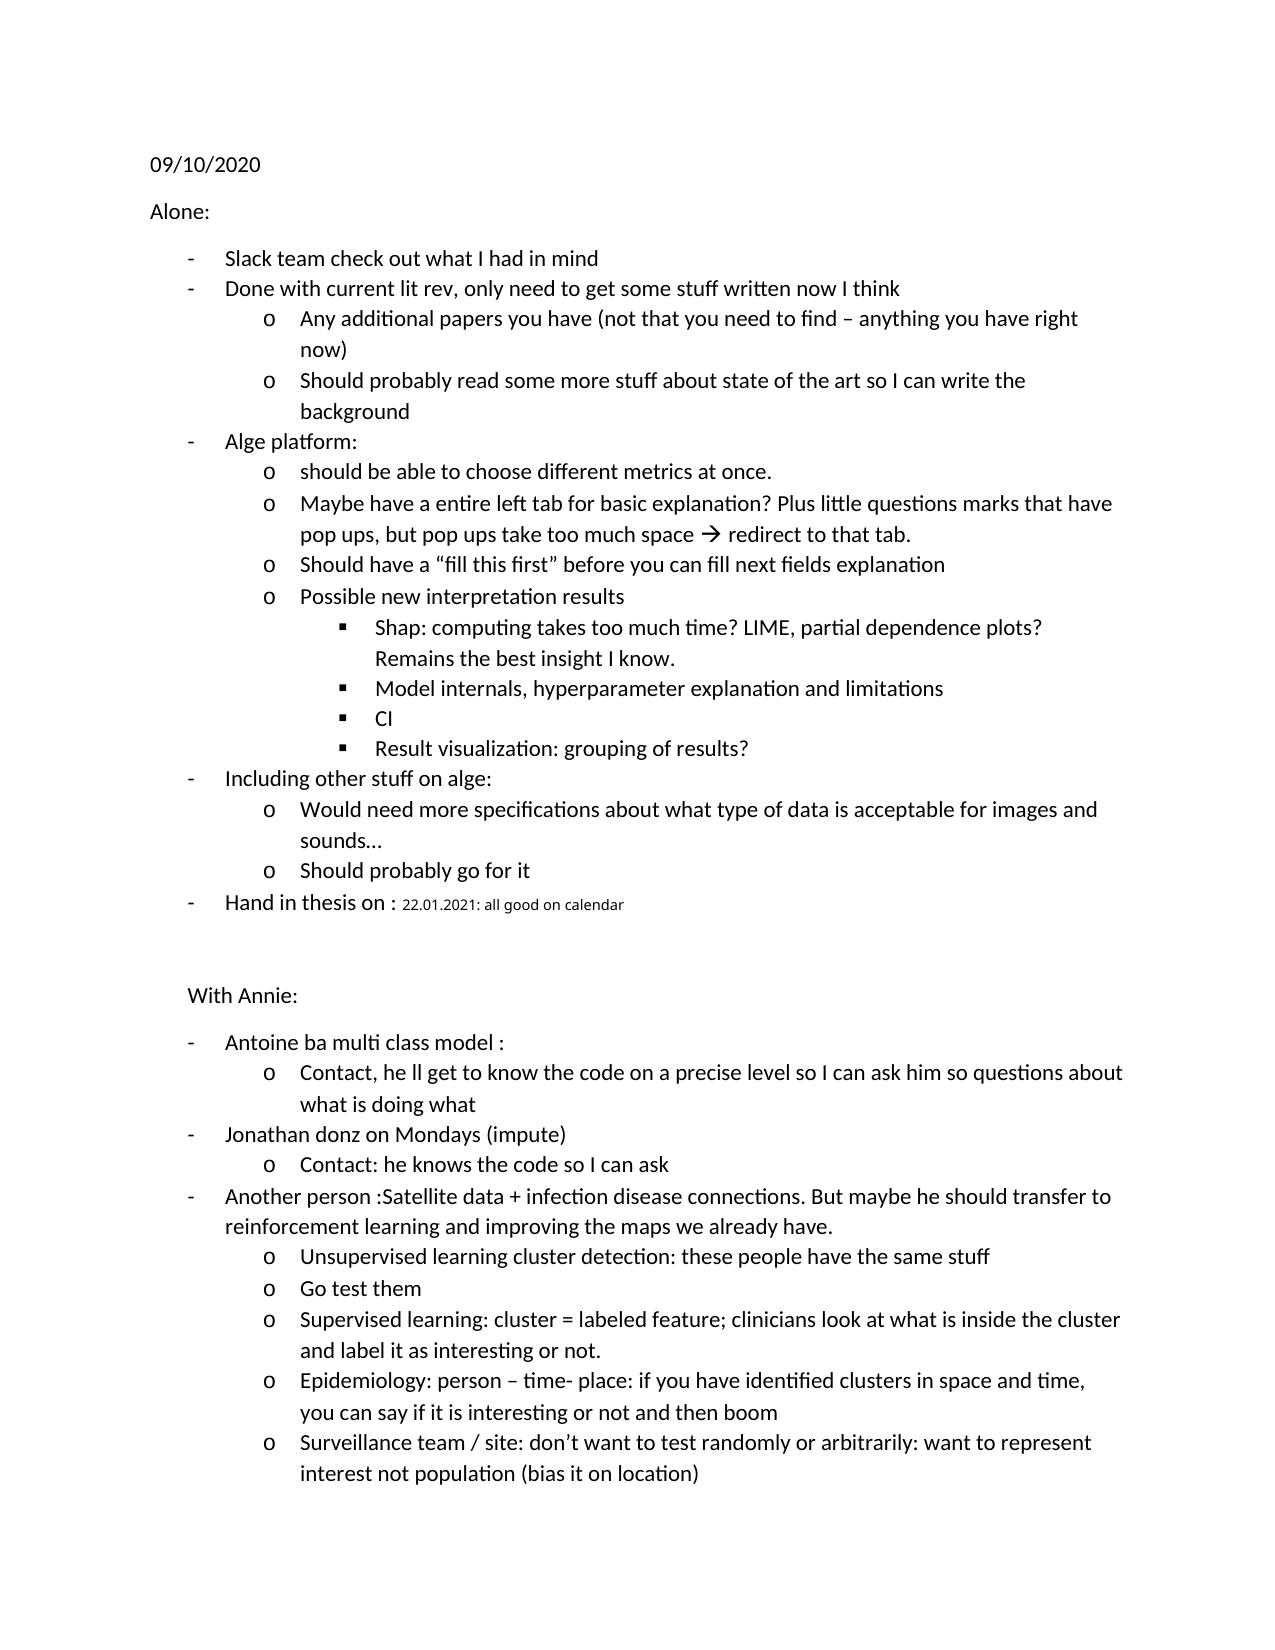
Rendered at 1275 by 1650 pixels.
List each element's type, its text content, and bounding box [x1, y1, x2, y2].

text 09/10/2020 [150, 150, 1125, 178]
list Result visualization: grouping of results? [337, 734, 1125, 762]
list Antoine ba multi class model : [187, 1028, 1125, 1056]
list Jonathan donz on Mondays (impute) [187, 1120, 1125, 1148]
list Model internals, hyperparameter explanation and limitations [337, 674, 1125, 702]
list Possible new interpretation results [262, 582, 1125, 611]
list Would need more specifications about what type of data is acceptable for images and sounds… [262, 795, 1125, 854]
list Contact, he ll get to know the code on a precise level so I can ask him so questions about what is doing what [262, 1058, 1125, 1118]
list Contact: he knows the code so I can ask [262, 1150, 1125, 1179]
text Alone: [150, 197, 1125, 225]
list Shap: computing takes too much time? LIME, partial dependence plots? Remains the best insight I know. [337, 613, 1125, 672]
list Epidemiology: person – time- place: if you have identified clusters in space and time, you can say if it is interesting or not and then boom [262, 1367, 1125, 1426]
list Any additional papers you have (not that you need to find – anything you have right now) [262, 304, 1125, 363]
list Including other stuff on alge: [187, 764, 1125, 792]
list Done with current lit rev, only need to get some stuff written now I think [187, 274, 1125, 302]
text With Annie: [187, 981, 1125, 1009]
list Hand in thesis on : 22.01.2021: all good on calendar [187, 888, 1125, 916]
list Supervised learning: cluster = labeled feature; clinicians look at what is inside the cluster and label it as interesting or not. [262, 1305, 1125, 1364]
list Go test them [262, 1274, 1125, 1303]
list Should probably read some more stuff about state of the art so I can write the background [262, 366, 1125, 425]
list should be able to choose different metrics at once. [262, 457, 1125, 487]
list Maybe have a entire left tab for basic explanation? Plus little questions marks that have pop ups, but pop ups take too much space redirect to that tab. [262, 489, 1125, 548]
list Surveillance team / site: don’t want to test randomly or arbitrarily: want to represent interest not population (bias it on location) [262, 1428, 1125, 1488]
list Should probably go for it [262, 856, 1125, 885]
list Alge platform: [187, 427, 1125, 455]
list Slack team check out what I had in mind [187, 244, 1125, 272]
list Should have a “fill this first” before you can fill next fields explanation [262, 551, 1125, 580]
list Unsupervised learning cluster detection: these people have the same stuff [262, 1242, 1125, 1271]
list CI [337, 704, 1125, 732]
list Another person :Satellite data + infection disease connections. But maybe he should transfer to reinforcement learning and improving the maps we already have. [187, 1182, 1125, 1240]
